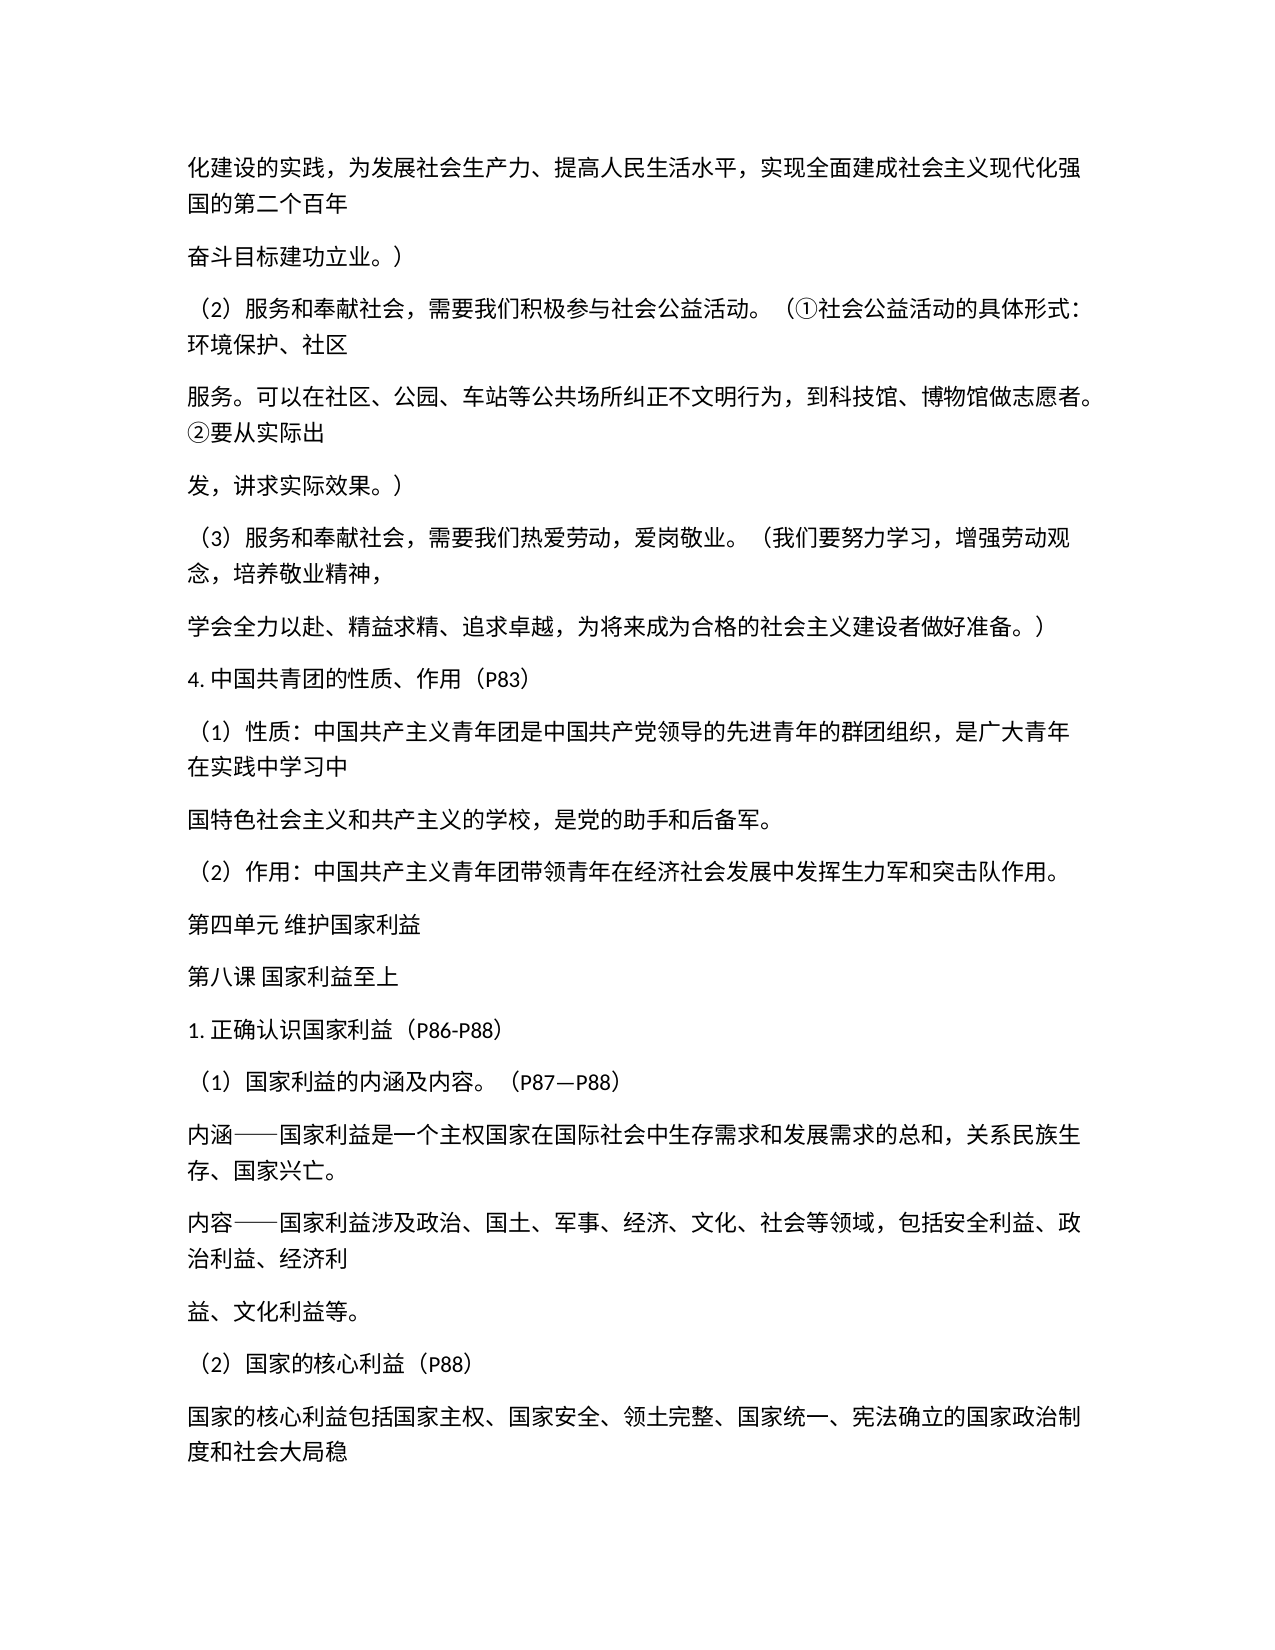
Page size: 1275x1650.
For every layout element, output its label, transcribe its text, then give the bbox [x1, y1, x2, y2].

text 第四单元 维护国家利益 [187, 907, 1087, 940]
text 4. 中国共青团的性质、作用（P83） [187, 661, 1087, 694]
text （2）国家的核心利益（P88） [187, 1346, 1087, 1379]
text （1）国家利益的内涵及内容。（P87—P88） [187, 1064, 1087, 1097]
text 第八课 国家利益至上 [187, 959, 1087, 992]
text 化建设的实践，为发展社会生产力、提高人民生活水平，实现全面建成社会主义现代化强国的第二个百年 [187, 150, 1087, 219]
text 内涵——国家利益是一个主权国家在国际社会中生存需求和发展需求的总和，关系民族生存、国家兴亡。 [187, 1117, 1087, 1186]
text 奋斗目标建功立业。） [187, 238, 1087, 272]
text （3）服务和奉献社会，需要我们热爱劳动，爱岗敬业。（我们要努力学习，增强劳动观念，培养敬业精神， [187, 520, 1087, 589]
text 国家的核心利益包括国家主权、国家安全、领土完整、国家统一、宪法确立的国家政治制度和社会大局稳 [187, 1398, 1087, 1467]
text 学会全力以赴、精益求精、追求卓越，为将来成为合格的社会主义建设者做好准备。） [187, 608, 1087, 642]
text 服务。可以在社区、公园、车站等公共场所纠正不文明行为，到科技馆、博物馆做志愿者。②要从实际出 [187, 379, 1087, 448]
text 内容——国家利益涉及政治、国土、军事、经济、文化、社会等领域，包括安全利益、政治利益、经济利 [187, 1205, 1087, 1274]
text （2）作用：中国共产主义青年团带领青年在经济社会发展中发挥生力军和突击队作用。 [187, 854, 1087, 887]
text 益、文化利益等。 [187, 1293, 1087, 1327]
text 发，讲求实际效果。） [187, 467, 1087, 501]
text 1. 正确认识国家利益（P86-P88） [187, 1012, 1087, 1045]
text 国特色社会主义和共产主义的学校，是党的助手和后备军。 [187, 802, 1087, 835]
text （2）服务和奉献社会，需要我们积极参与社会公益活动。（①社会公益活动的具体形式：环境保护、社区 [187, 291, 1087, 360]
text （1）性质：中国共产主义青年团是中国共产党领导的先进青年的群团组织，是广大青年在实践中学习中 [187, 713, 1087, 782]
